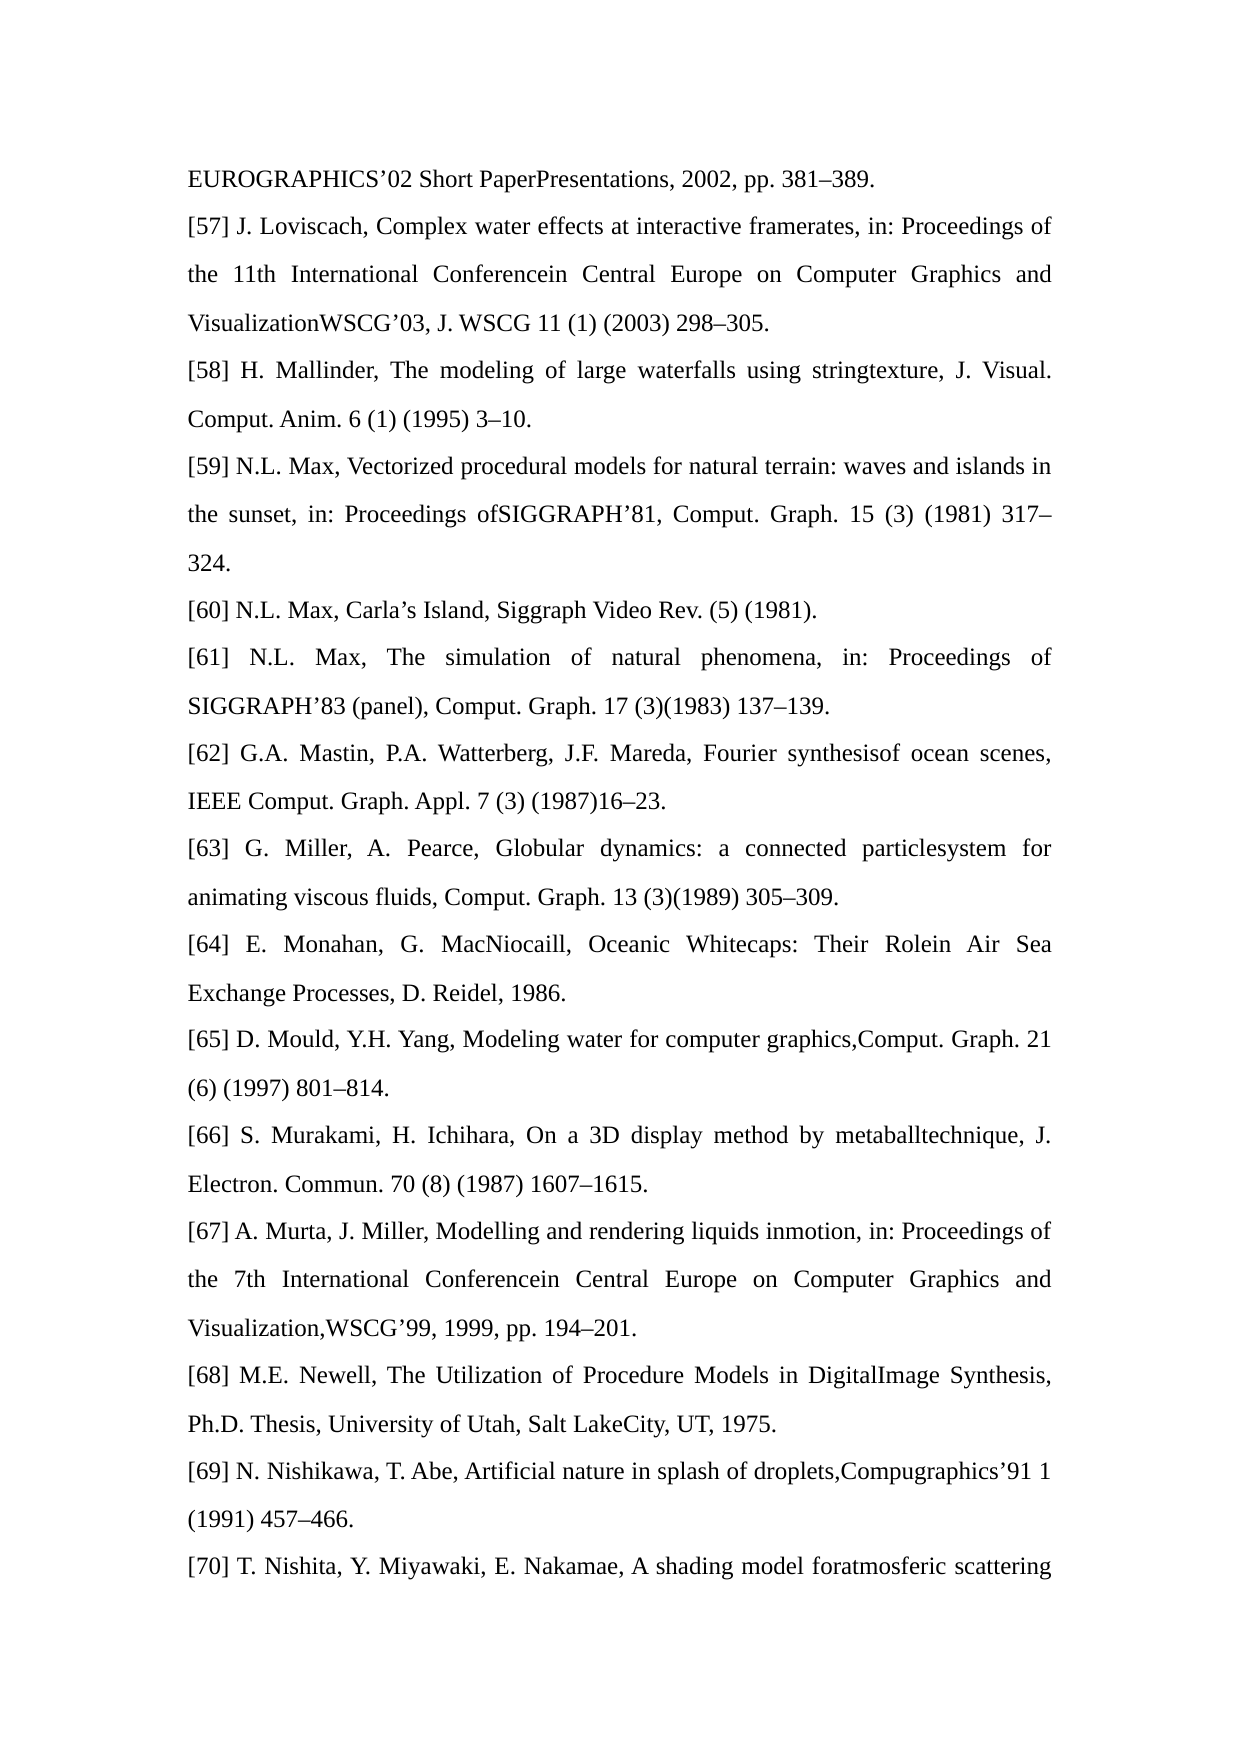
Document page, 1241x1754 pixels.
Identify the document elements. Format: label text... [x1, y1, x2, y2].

text [62] G.A. Mastin, P.A. Watterberg, J.F. Mareda, Fourier synthesisof ocean scenes, IEEE Comput. Graph. Appl. 7 (3) (1987)16–23. [187, 736, 1053, 817]
text [60] N.L. Max, Carla’s Island, Siggraph Video Rev. (5) (1981). [187, 593, 1053, 626]
text [68] M.E. Newell, The Utilization of Procedure Models in DigitalImage Synthesis, Ph.D. Thesis, University of Utah, Salt LakeCity, UT, 1975. [187, 1358, 1053, 1439]
text [64] E. Monahan, G. MacNiocaill, Oceanic Whitecaps: Their Rolein Air Sea Exchange Processes, D. Reidel, 1986. [187, 927, 1053, 1008]
text [63] G. Miller, A. Pearce, Globular dynamics: a connected particlesystem for animating viscous fluids, Comput. Graph. 13 (3)(1989) 305–309. [187, 831, 1053, 913]
text [59] N.L. Max, Vectorized procedural models for natural terrain: waves and islands in the sunset, in: Proceedings ofSIGGRAPH’81, Comput. Graph. 15 (3) (1981) 317–324. [187, 449, 1053, 579]
text [58] H. Mallinder, The modeling of large waterfalls using stringtexture, J. Visual. Comput. Anim. 6 (1) (1995) 3–10. [187, 353, 1053, 434]
text [61] N.L. Max, The simulation of natural phenomena, in: Proceedings of SIGGRAPH’83 (panel), Comput. Graph. 17 (3)(1983) 137–139. [187, 640, 1053, 721]
text [69] N. Nishikawa, T. Abe, Artificial nature in splash of droplets,Compugraphics’91 1 (1991) 457–466. [187, 1454, 1053, 1535]
text [66] S. Murakami, H. Ichihara, On a 3D display method by metaballtechnique, J. Electron. Commun. 70 (8) (1987) 1607–1615. [187, 1118, 1053, 1199]
text [67] A. Murta, J. Miller, Modelling and rendering liquids inmotion, in: Proceedings of the 7th International Conferencein Central Europe on Computer Graphics and Visualization,WSCG’99, 1999, pp. 194–201. [187, 1214, 1053, 1344]
text [65] D. Mould, Y.H. Yang, Modeling water for computer graphics,Comput. Graph. 21 (6) (1997) 801–814. [187, 1023, 1053, 1104]
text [187, 162, 1053, 194]
text [57] J. Loviscach, Complex water effects at interactive framerates, in: Proceedings of the 11th International Conferencein Central Europe on Computer Graphics and VisualizationWSCG’03, J. WSCG 11 (1) (2003) 298–305. [187, 209, 1053, 339]
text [187, 1549, 1053, 1582]
